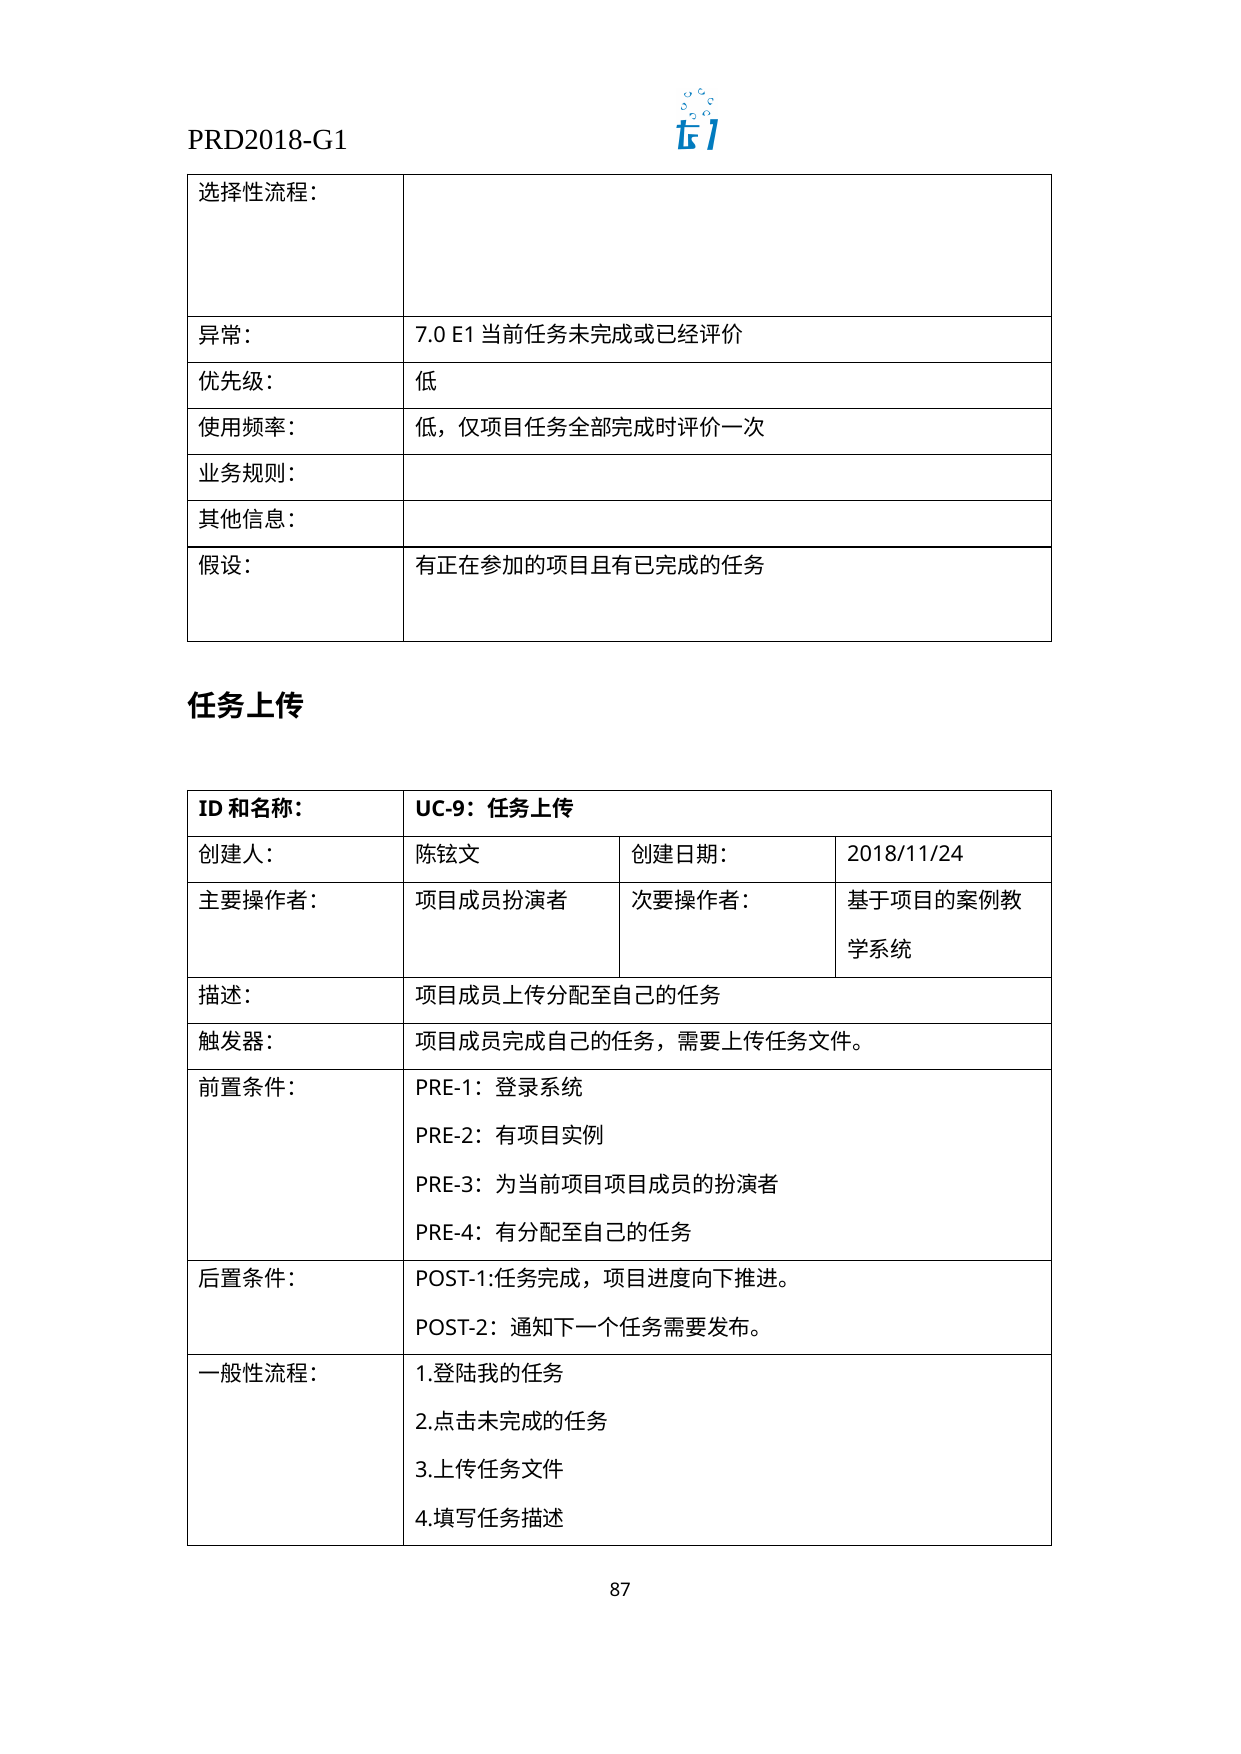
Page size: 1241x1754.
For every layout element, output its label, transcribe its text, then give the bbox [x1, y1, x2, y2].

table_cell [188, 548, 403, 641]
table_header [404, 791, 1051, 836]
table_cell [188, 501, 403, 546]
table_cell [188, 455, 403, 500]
subtitle 任务上传 [187, 671, 1053, 736]
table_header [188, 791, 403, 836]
picture [676, 88, 719, 150]
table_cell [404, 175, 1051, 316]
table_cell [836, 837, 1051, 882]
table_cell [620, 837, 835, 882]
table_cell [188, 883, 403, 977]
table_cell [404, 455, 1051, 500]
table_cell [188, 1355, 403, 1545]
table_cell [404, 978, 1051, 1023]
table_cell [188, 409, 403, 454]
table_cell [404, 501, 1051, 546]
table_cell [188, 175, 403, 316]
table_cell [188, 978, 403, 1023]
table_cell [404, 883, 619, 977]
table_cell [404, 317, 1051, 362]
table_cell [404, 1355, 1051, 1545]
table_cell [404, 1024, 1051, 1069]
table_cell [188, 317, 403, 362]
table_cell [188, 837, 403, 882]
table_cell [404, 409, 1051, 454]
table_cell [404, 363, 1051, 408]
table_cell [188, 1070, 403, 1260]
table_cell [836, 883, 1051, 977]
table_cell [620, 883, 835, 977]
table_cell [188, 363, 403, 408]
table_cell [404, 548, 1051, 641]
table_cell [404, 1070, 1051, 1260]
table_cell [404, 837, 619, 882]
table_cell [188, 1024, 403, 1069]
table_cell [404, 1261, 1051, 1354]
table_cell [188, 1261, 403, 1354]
